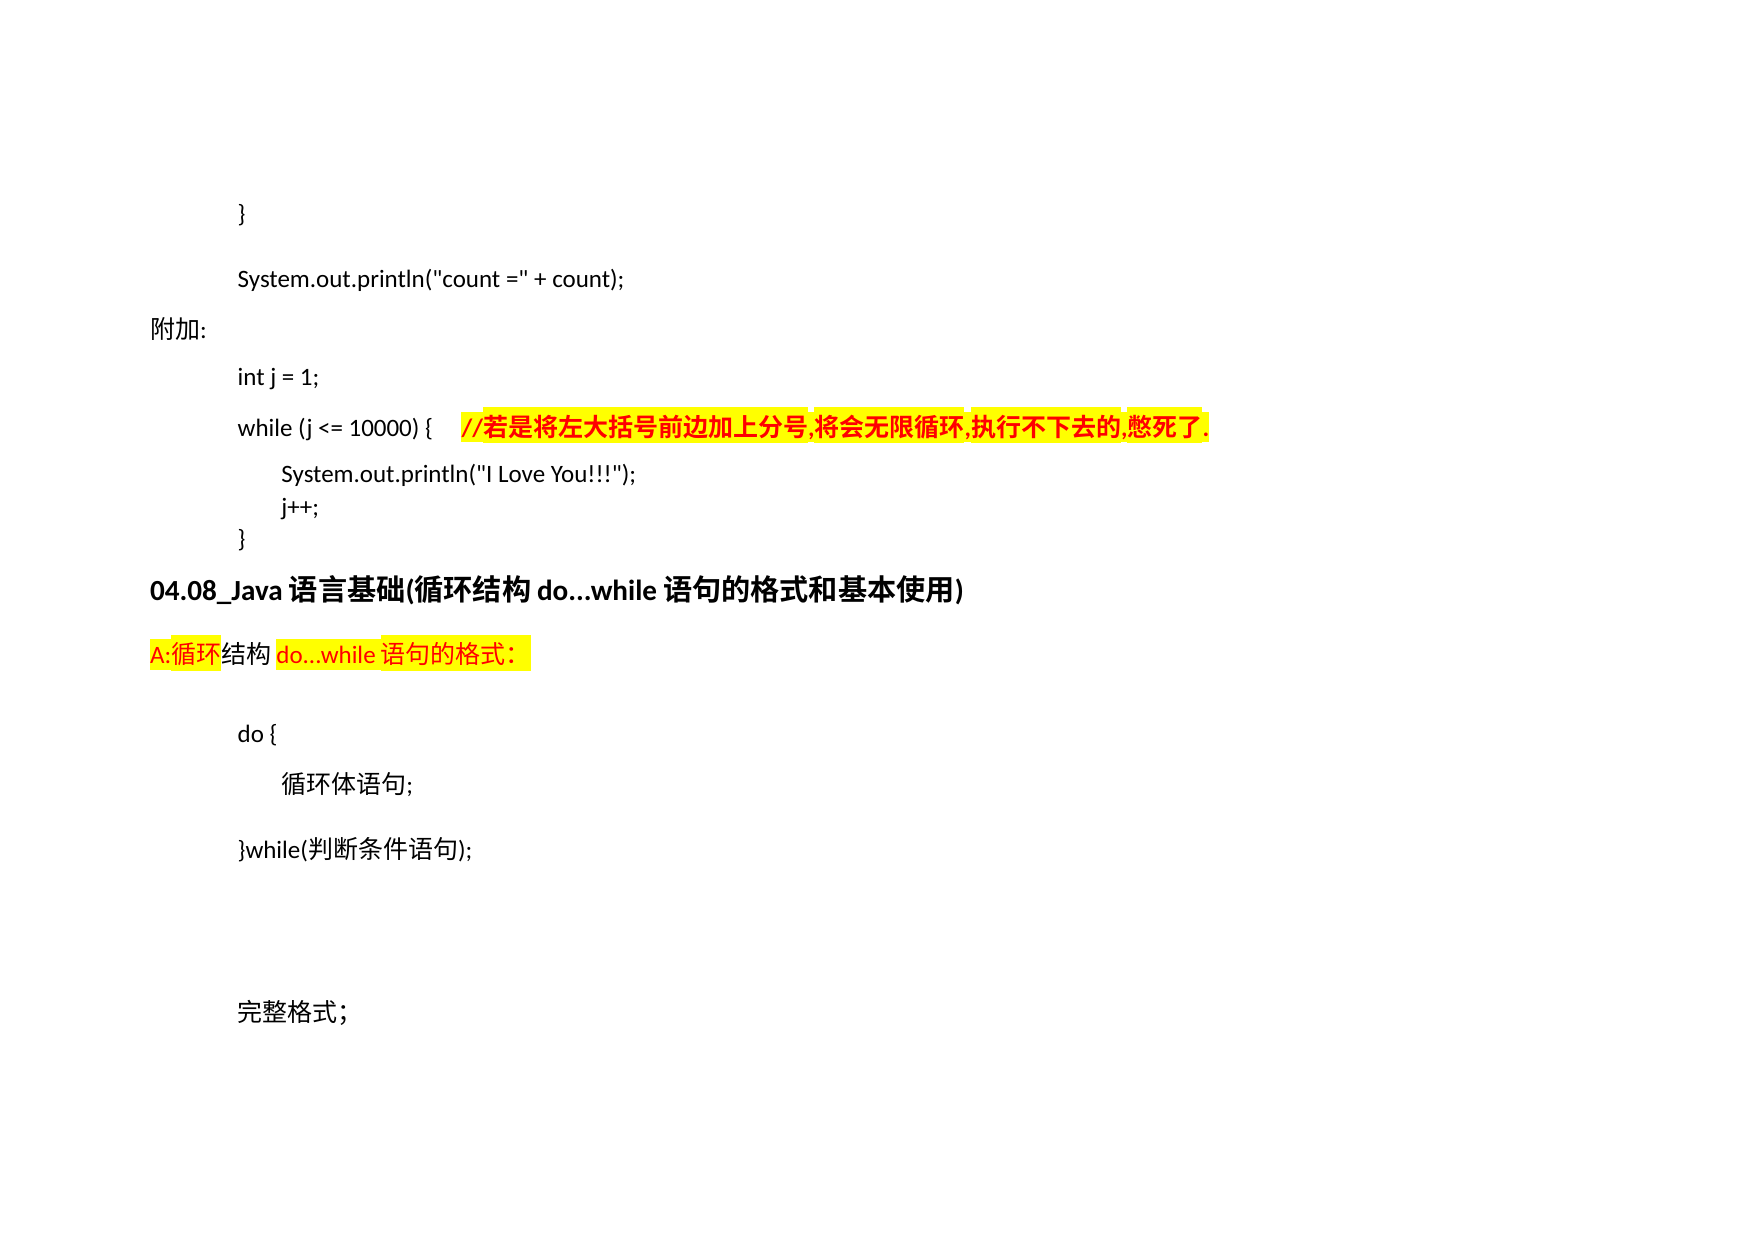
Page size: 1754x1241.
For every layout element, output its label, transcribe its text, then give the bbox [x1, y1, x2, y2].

text 附加: [150, 295, 1604, 360]
text int j = 1; [194, 360, 1604, 393]
text j++; [150, 490, 1604, 523]
text }while(判断条件语句); [150, 815, 1604, 880]
text } [150, 198, 1604, 230]
text } [150, 523, 1604, 555]
subtitle 04.08_Java语言基础(循环结构do...while语句的格式和基本使用) [150, 555, 1604, 620]
text System.out.println("I Love You!!!"); [150, 458, 1604, 490]
text 循环体语句; [150, 750, 1604, 815]
text do { [150, 718, 1604, 750]
text 完整格式； [150, 978, 1604, 1043]
text while (j <= 10000) { //若是将左大括号前边加上分号,将会无限循环,执行不下去的,憋死了. [150, 393, 1604, 458]
text System.out.println("count =" + count); [150, 263, 1604, 295]
text A:循环结构do...while语句的格式： [150, 620, 1604, 685]
